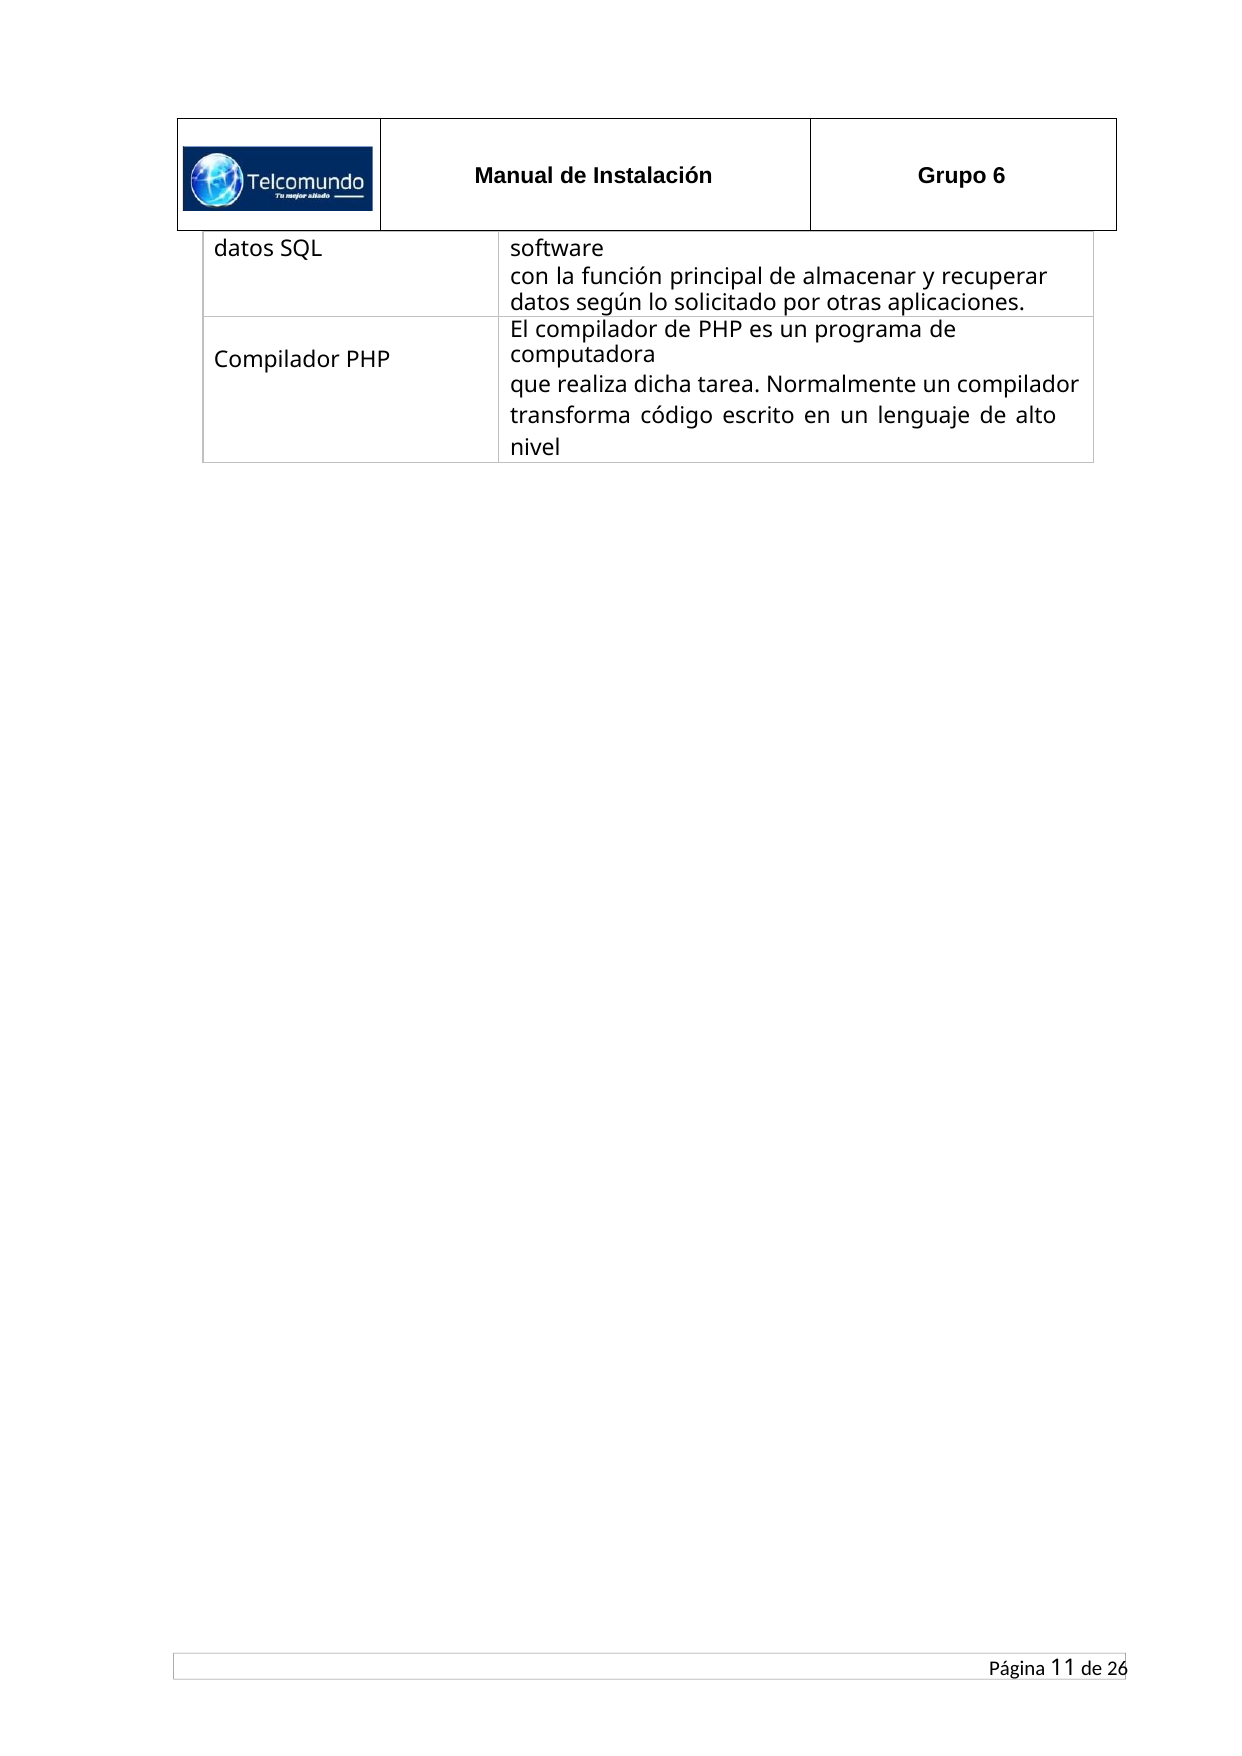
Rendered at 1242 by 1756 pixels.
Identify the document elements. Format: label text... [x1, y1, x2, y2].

picture [182, 146, 373, 211]
table_cell Compilador PHP [204, 317, 498, 462]
table_cell Servidor de base de datos SQL [204, 232, 498, 316]
table_cell El compilador de PHP es un programa de computadora que realiza dicha tarea. Normalmente un compilador transforma código escrito en un lenguaje de alto nivel [499, 317, 1093, 462]
